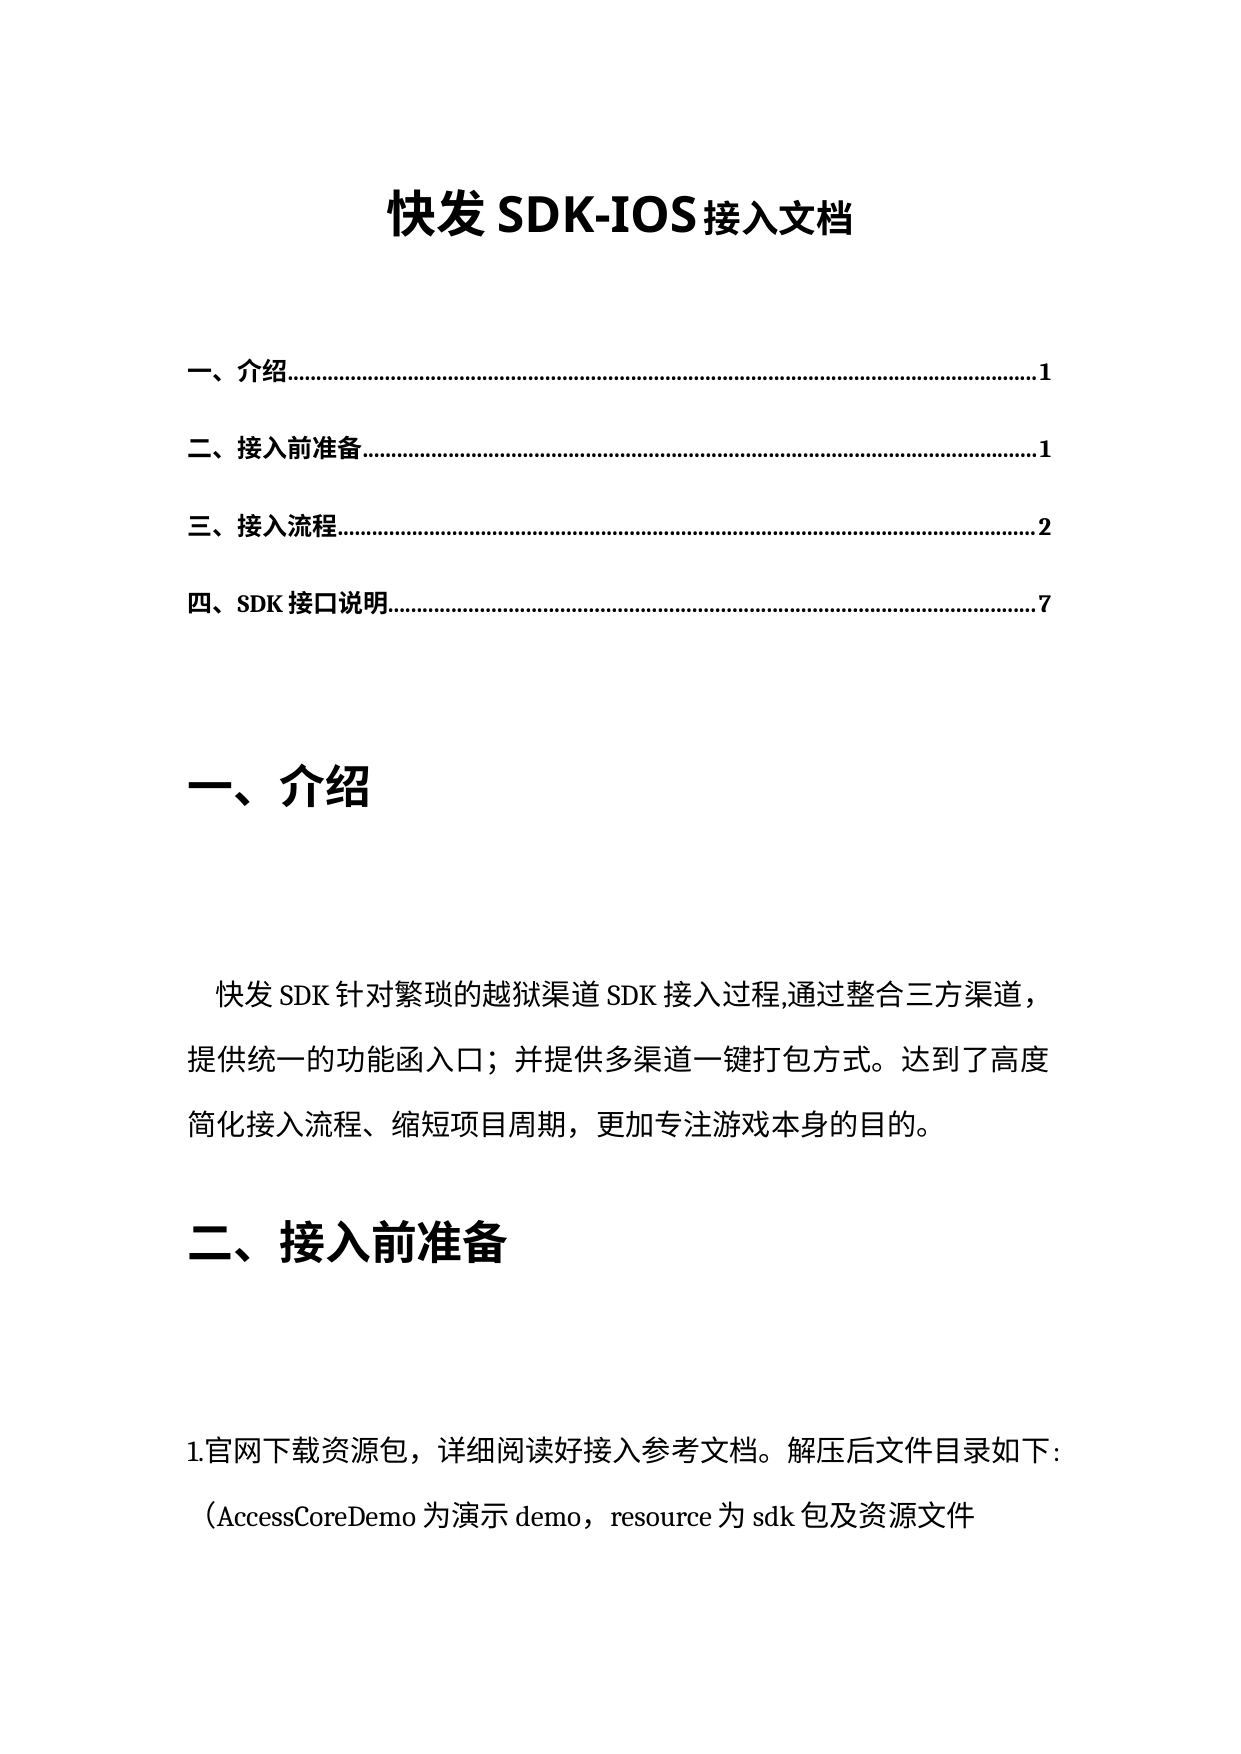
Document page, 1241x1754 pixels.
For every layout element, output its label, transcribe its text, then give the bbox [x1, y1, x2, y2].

subtitle 一、介绍 [187, 735, 1053, 832]
text 二、接入前准备 1 [187, 414, 1053, 479]
text 快发SDK针对繁琐的越狱渠道SDK接入过程,通过整合三方渠道，提供统一的功能函入口；并提供多渠道一键打包方式。达到了高度简化接入流程、缩短项目周期，更加专注游戏本身的目的。 [187, 960, 1053, 1155]
text 三、接入流程 2 [187, 492, 1053, 557]
text 1.官网下载资源包，详细阅读好接入参考文档。解压后文件目录如下:（AccessCoreDemo为演示demo，resource为sdk包及资源文件 [187, 1416, 1053, 1546]
text 一、介绍 1 [187, 337, 1053, 402]
text 四、SDK接口说明 7 [187, 569, 1053, 634]
subtitle 二、接入前准备 [187, 1191, 1053, 1288]
text 快发SDK-IOS 接入文档 [187, 162, 1053, 259]
